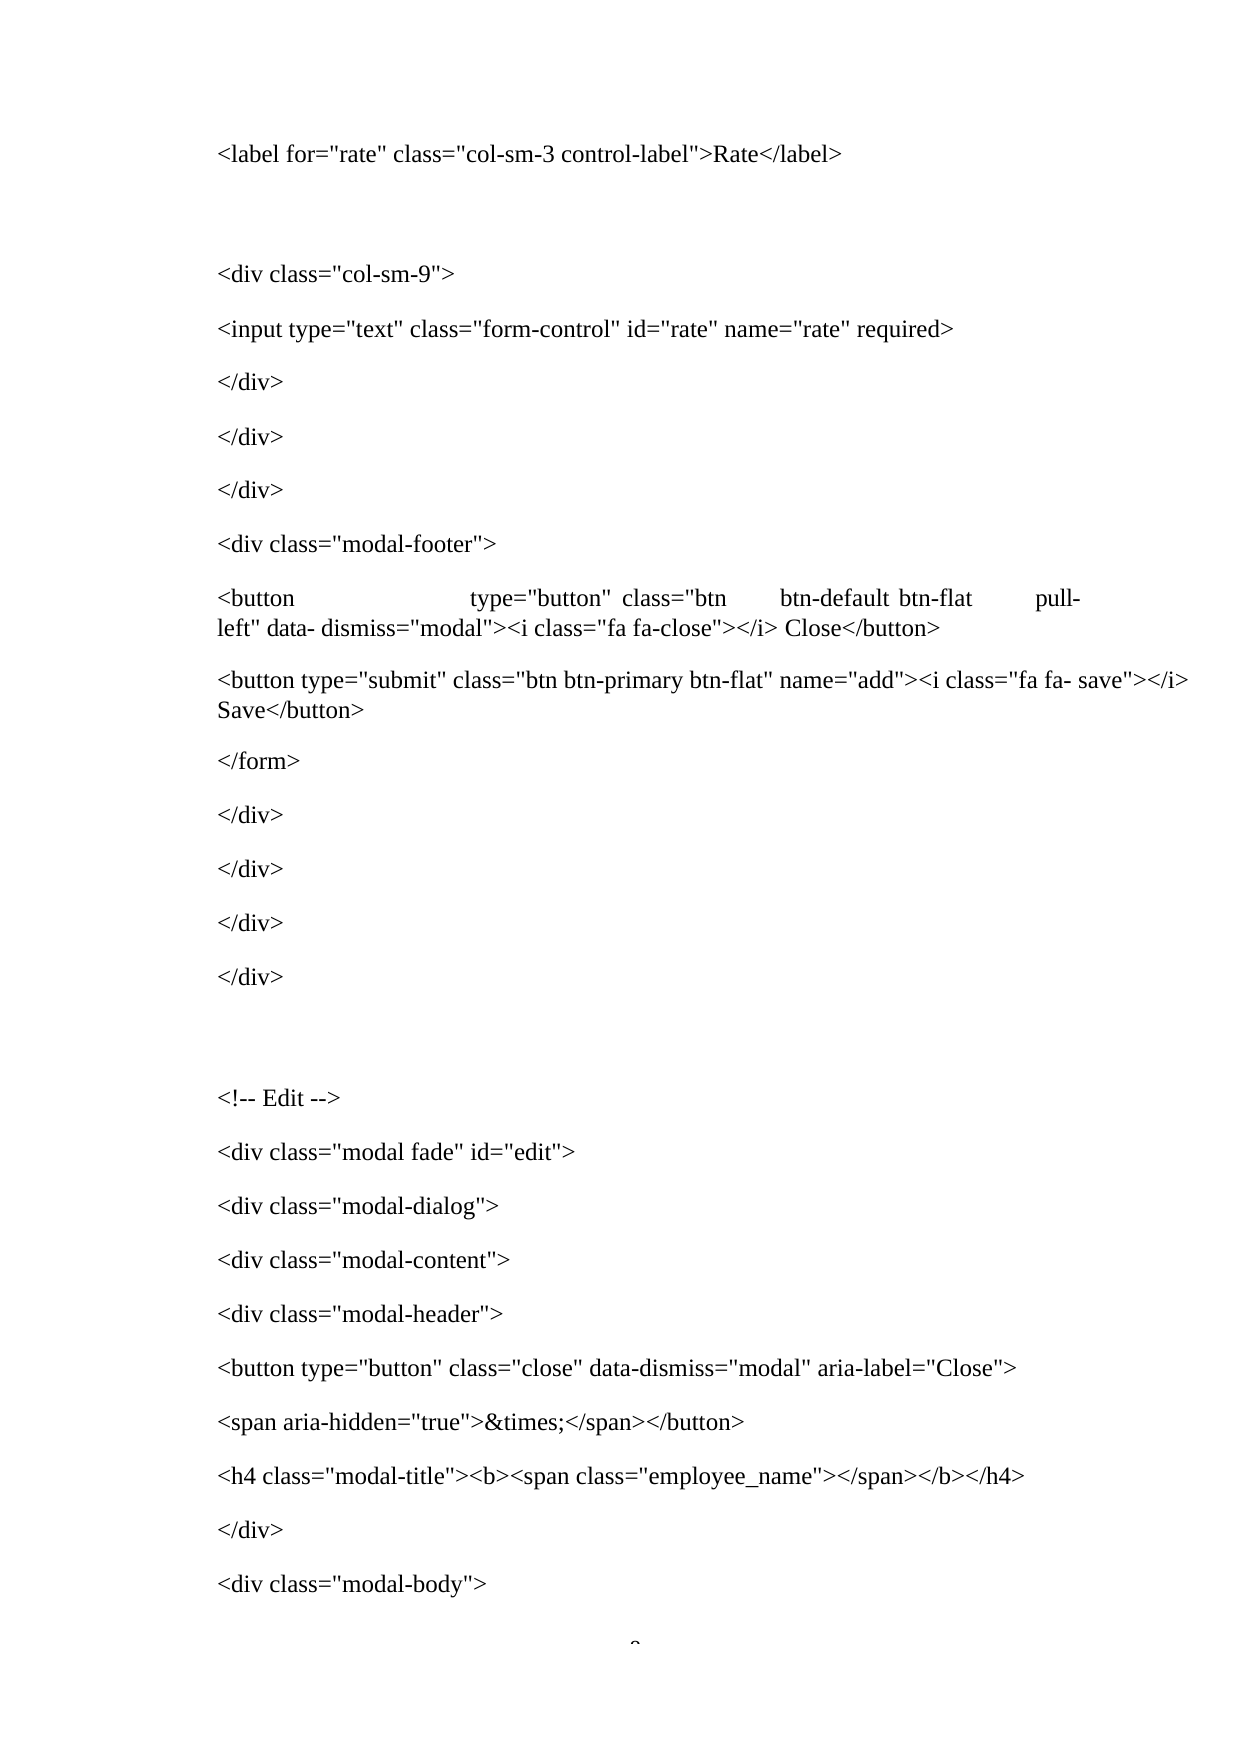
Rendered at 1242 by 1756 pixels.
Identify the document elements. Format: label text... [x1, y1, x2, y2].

text <div class="modal-dialog"> [217, 1191, 1206, 1219]
text </div> [217, 367, 1206, 396]
text <!-- Edit --> [217, 1083, 1206, 1112]
text </div> [217, 854, 1206, 883]
text <div class="modal-content"> [217, 1245, 1206, 1273]
text </form> [217, 746, 1206, 775]
text <button type="button" class="btn btn-default btn-flat pull- left" data- dismiss="modal"><i class="fa fa-close"></i> Close</button> [217, 583, 1084, 642]
text <button type="submit" class="btn btn-primary btn-flat" name="add"><i class="fa fa- save"></i> Save</button> [217, 665, 1191, 724]
text </div> [217, 422, 1206, 450]
text <label for="rate" class="col-sm-3 control-label">Rate</label> [217, 139, 1206, 167]
text <div class="modal-body"> [217, 1569, 1206, 1597]
text <input type="text" class="form-control" id="rate" name="rate" required> [217, 314, 1206, 342]
text <div class="col-sm-9"> [217, 259, 1206, 288]
text </div> [217, 962, 1206, 991]
text <span aria-hidden="true">&times;</span></button> [217, 1407, 1206, 1436]
text <div class="modal-header"> [217, 1299, 1206, 1327]
text </div> [217, 475, 1206, 504]
text <div class="modal fade" id="edit"> [217, 1137, 1206, 1166]
text </div> [217, 800, 1206, 829]
text </div> [217, 908, 1206, 937]
text <h4 class="modal-title"><b><span class="employee_name"></span></b></h4> [217, 1461, 1206, 1489]
text <button type="button" class="close" data-dismiss="modal" aria-label="Close"> [217, 1353, 1206, 1382]
text </div> [217, 1515, 1206, 1543]
text <div class="modal-footer"> [217, 529, 1206, 558]
